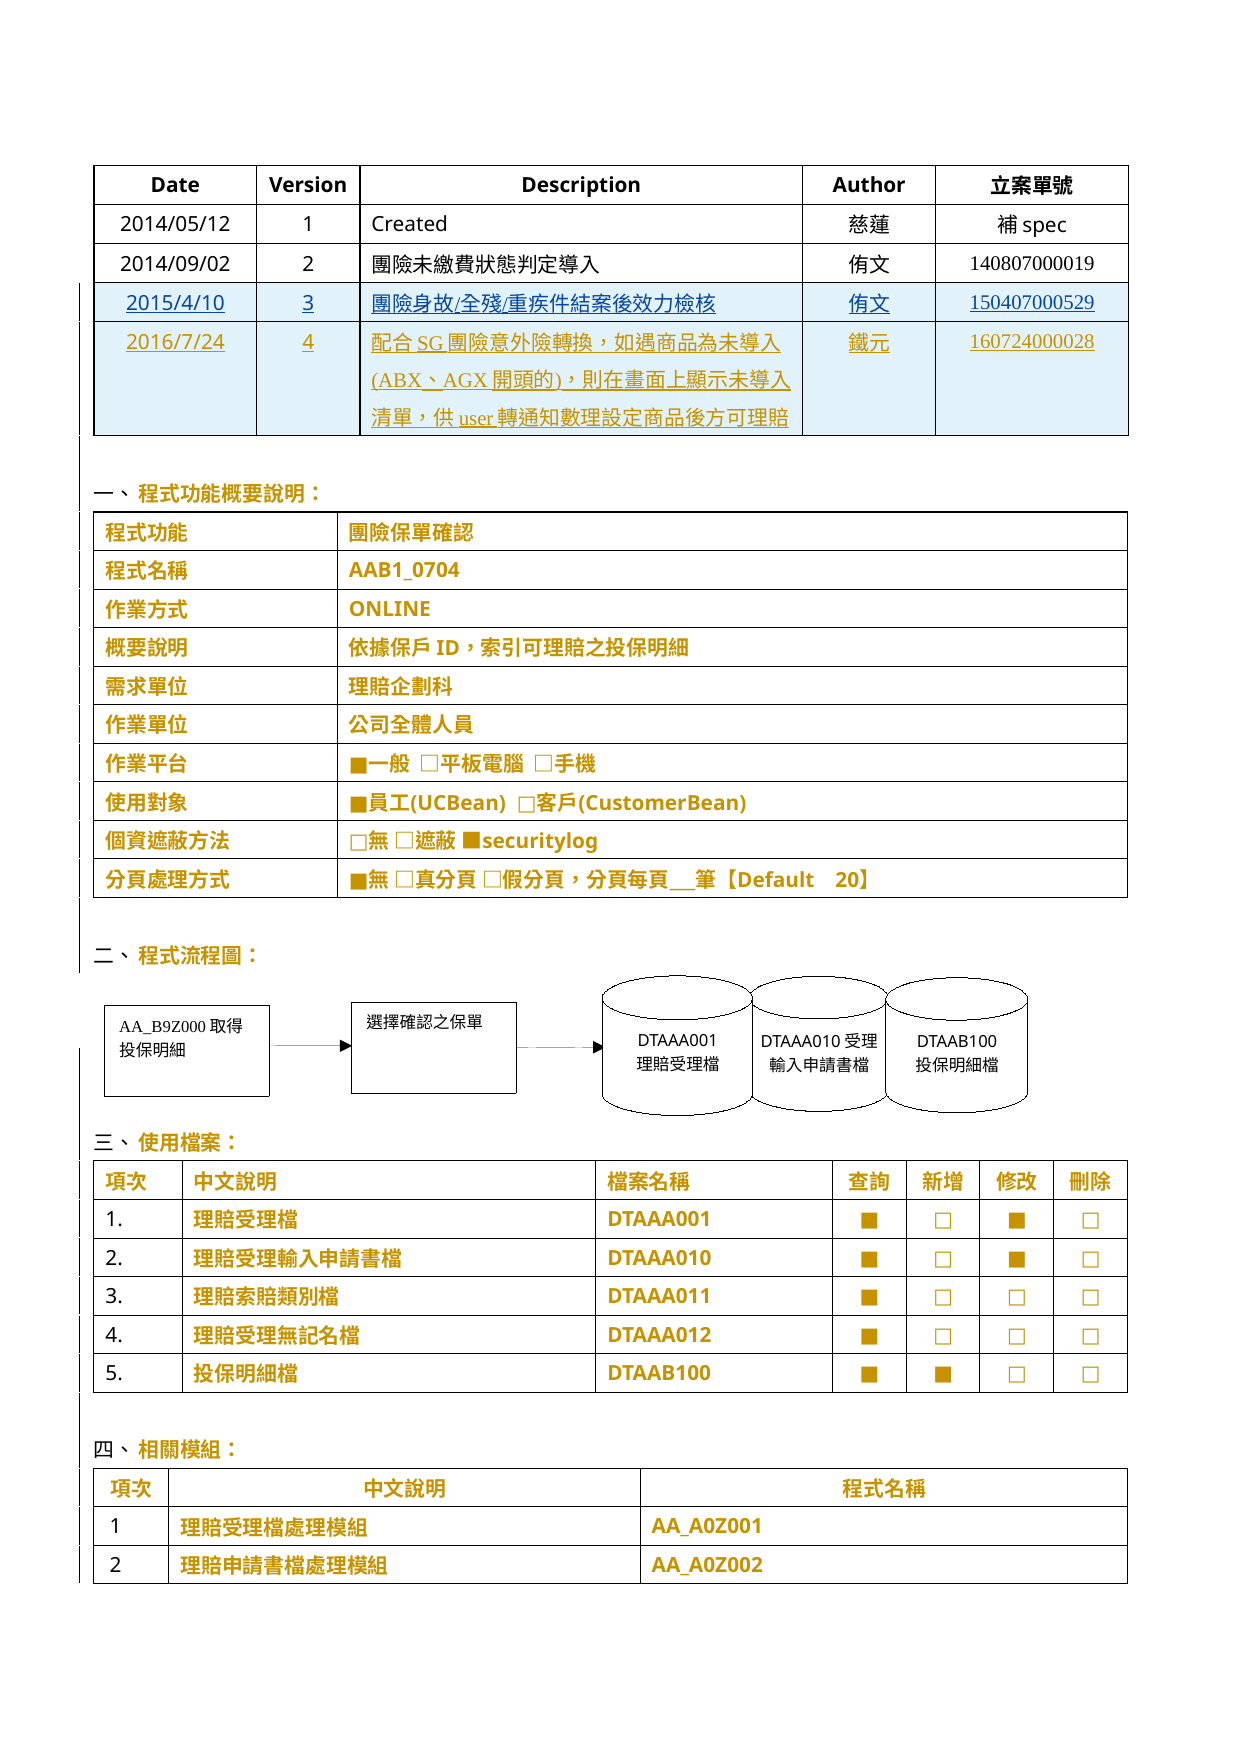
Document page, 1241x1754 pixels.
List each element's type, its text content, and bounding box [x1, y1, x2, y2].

table_cell [94, 1239, 182, 1276]
table_cell 程式名稱 [94, 551, 337, 588]
table_cell 概要說明 [94, 628, 337, 666]
table_header 項次 [94, 1161, 182, 1199]
table_cell 投保明細檔 [183, 1354, 595, 1392]
table_cell [94, 1277, 182, 1314]
table_header 程式名稱 [641, 1469, 1127, 1506]
list 程式功能概要說明： [94, 474, 1144, 511]
table_cell □ [1054, 1354, 1127, 1392]
table_cell □ [1054, 1200, 1127, 1237]
table_cell 需求單位 [94, 667, 337, 704]
table_cell ■ [833, 1354, 906, 1392]
table_header 立案單號 [936, 166, 1128, 203]
table_cell 理賠受理無記名檔 [183, 1316, 595, 1353]
table_cell ONLINE [338, 590, 1127, 627]
table_cell ■員工(UCBean) □客戶(CustomerBean) [338, 782, 1127, 820]
table_header Author [803, 166, 935, 203]
table_cell [94, 1507, 168, 1545]
table_cell □ [907, 1277, 979, 1314]
table_header 中文說明 [183, 1161, 595, 1199]
list 使用檔案： [94, 1123, 1144, 1160]
table_cell DTAAA010 [596, 1239, 832, 1276]
table_cell 理賠申請書檔處理模組 [169, 1546, 640, 1583]
table_cell 使用對象 [94, 782, 337, 820]
table_cell [94, 1316, 182, 1353]
table_cell ■ [833, 1316, 906, 1353]
table_cell 作業單位 [94, 705, 337, 743]
table_header Date [95, 166, 256, 203]
table_cell 侑文 [803, 244, 935, 282]
table_cell DTAAA011 [596, 1277, 832, 1314]
table_cell 理賠企劃科 [338, 667, 1127, 704]
table_header 中文說明 [169, 1469, 640, 1506]
table_header 團險保單確認 [338, 513, 1127, 550]
table_cell □ [980, 1354, 1053, 1392]
table_cell 理賠受理檔 [183, 1200, 595, 1237]
table_cell Created [361, 205, 802, 243]
table_cell 作業平台 [94, 744, 337, 781]
table_cell ■ [980, 1200, 1053, 1237]
table_cell □ [907, 1316, 979, 1353]
table_cell □ [1054, 1239, 1127, 1276]
table_cell DTAAB100 [596, 1354, 832, 1392]
table_cell ■ [833, 1277, 906, 1314]
table_cell 補spec [936, 205, 1128, 243]
list 相關模組： [94, 1430, 1144, 1468]
table_cell 理賠受理輸入申請書檔 [183, 1239, 595, 1276]
table_header 程式功能 [94, 513, 337, 550]
table_header 查詢 [833, 1161, 906, 1199]
table_cell □ [980, 1277, 1053, 1314]
table_cell AA_A0Z001 [641, 1507, 1127, 1545]
table_header 新增 [907, 1161, 979, 1199]
table_cell 2014/05/12 [95, 205, 256, 243]
table_cell 依據保戶ID，索引可理賠之投保明細 [338, 628, 1127, 666]
table_cell [94, 1200, 182, 1237]
table_cell ■ [907, 1354, 979, 1392]
table_header 修改 [980, 1161, 1053, 1199]
table_header Version [257, 166, 359, 203]
table_cell ■ [833, 1200, 906, 1237]
table_cell 理賠受理檔處理模組 [169, 1507, 640, 1545]
table_cell AAB1_0704 [338, 551, 1127, 588]
table_cell DTAAA001 [596, 1200, 832, 1237]
table_cell 公司全體人員 [338, 705, 1127, 743]
table_cell ■無 □真分頁 □假分頁，分頁每頁___筆【Default 20】 [338, 859, 1127, 897]
table_cell [94, 1354, 182, 1392]
table_cell 作業方式 [94, 590, 337, 627]
table_cell [94, 1546, 168, 1583]
table_cell 1 [257, 205, 359, 243]
table_cell □ [1054, 1316, 1127, 1353]
table_cell 2014/09/02 [95, 244, 256, 282]
list 程式流程圖： [94, 935, 1144, 973]
table_cell 慈蓮 [803, 205, 935, 243]
table_cell ■ [833, 1239, 906, 1276]
table_cell AA_A0Z002 [641, 1546, 1127, 1583]
table_header 刪除 [1054, 1161, 1127, 1199]
table_cell □無 □遮蔽 ■securitylog [338, 821, 1127, 858]
table_cell 2 [257, 244, 359, 282]
table_cell ■ [980, 1239, 1053, 1276]
table_cell □ [907, 1200, 979, 1237]
table_cell 個資遮蔽方法 [94, 821, 337, 858]
table_header 檔案名稱 [596, 1161, 832, 1199]
table_cell 團險未繳費狀態判定導入 [361, 244, 802, 282]
table_cell 140807000019 [936, 244, 1128, 282]
table_cell ■一般 □平板電腦 □手機 [338, 744, 1127, 781]
table_cell □ [1054, 1277, 1127, 1314]
table_cell □ [907, 1239, 979, 1276]
table_header Description [361, 166, 802, 203]
table_cell 理賠索賠類別檔 [183, 1277, 595, 1314]
table_cell □ [980, 1316, 1053, 1353]
table_cell 分頁處理方式 [94, 859, 337, 897]
table_header 項次 [94, 1469, 168, 1506]
table_cell DTAAA012 [596, 1316, 832, 1353]
